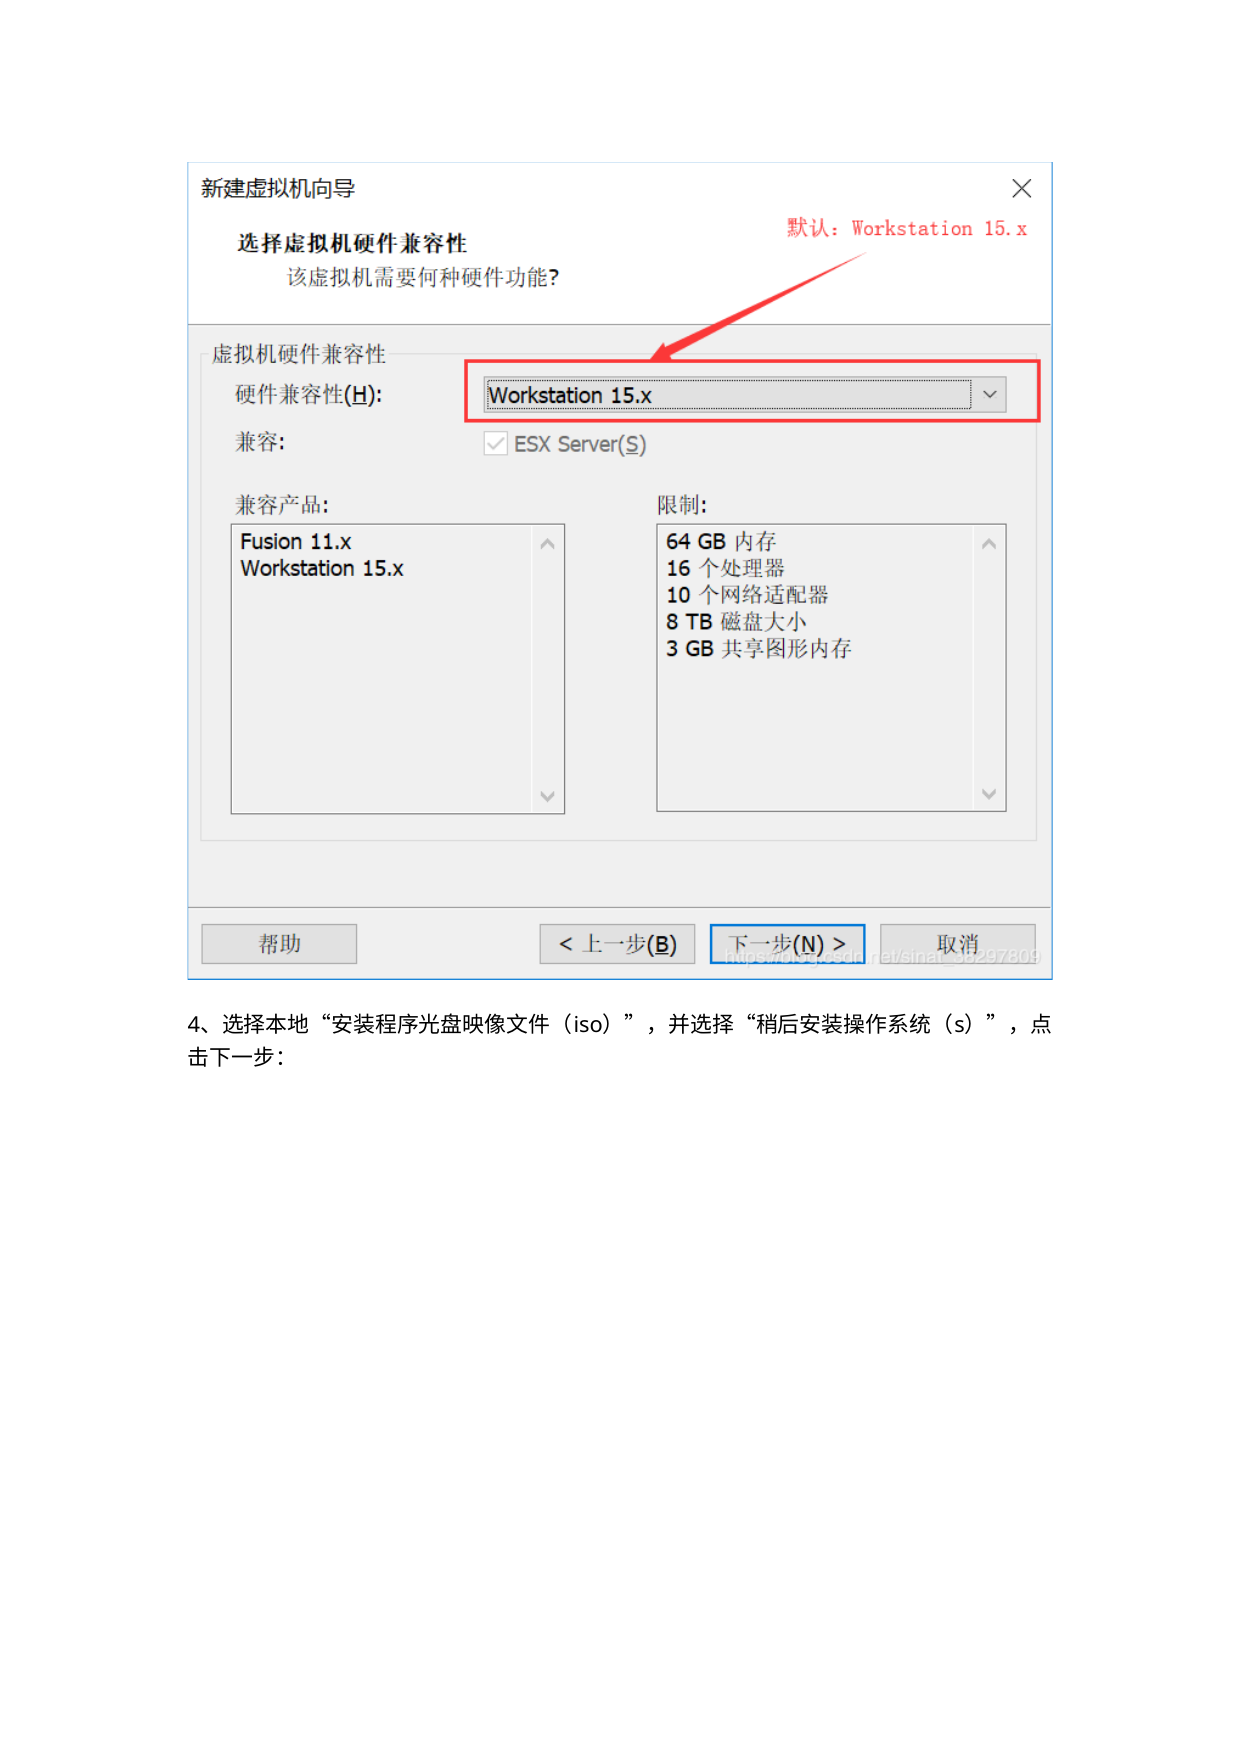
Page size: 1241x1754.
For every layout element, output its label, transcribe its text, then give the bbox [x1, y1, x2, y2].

picture [187, 162, 1053, 980]
text 4、选择本地“安装程序光盘映像文件（iso）”，并选择“稍后安装操作系统（s）”，点击下一步： [187, 1007, 1053, 1072]
